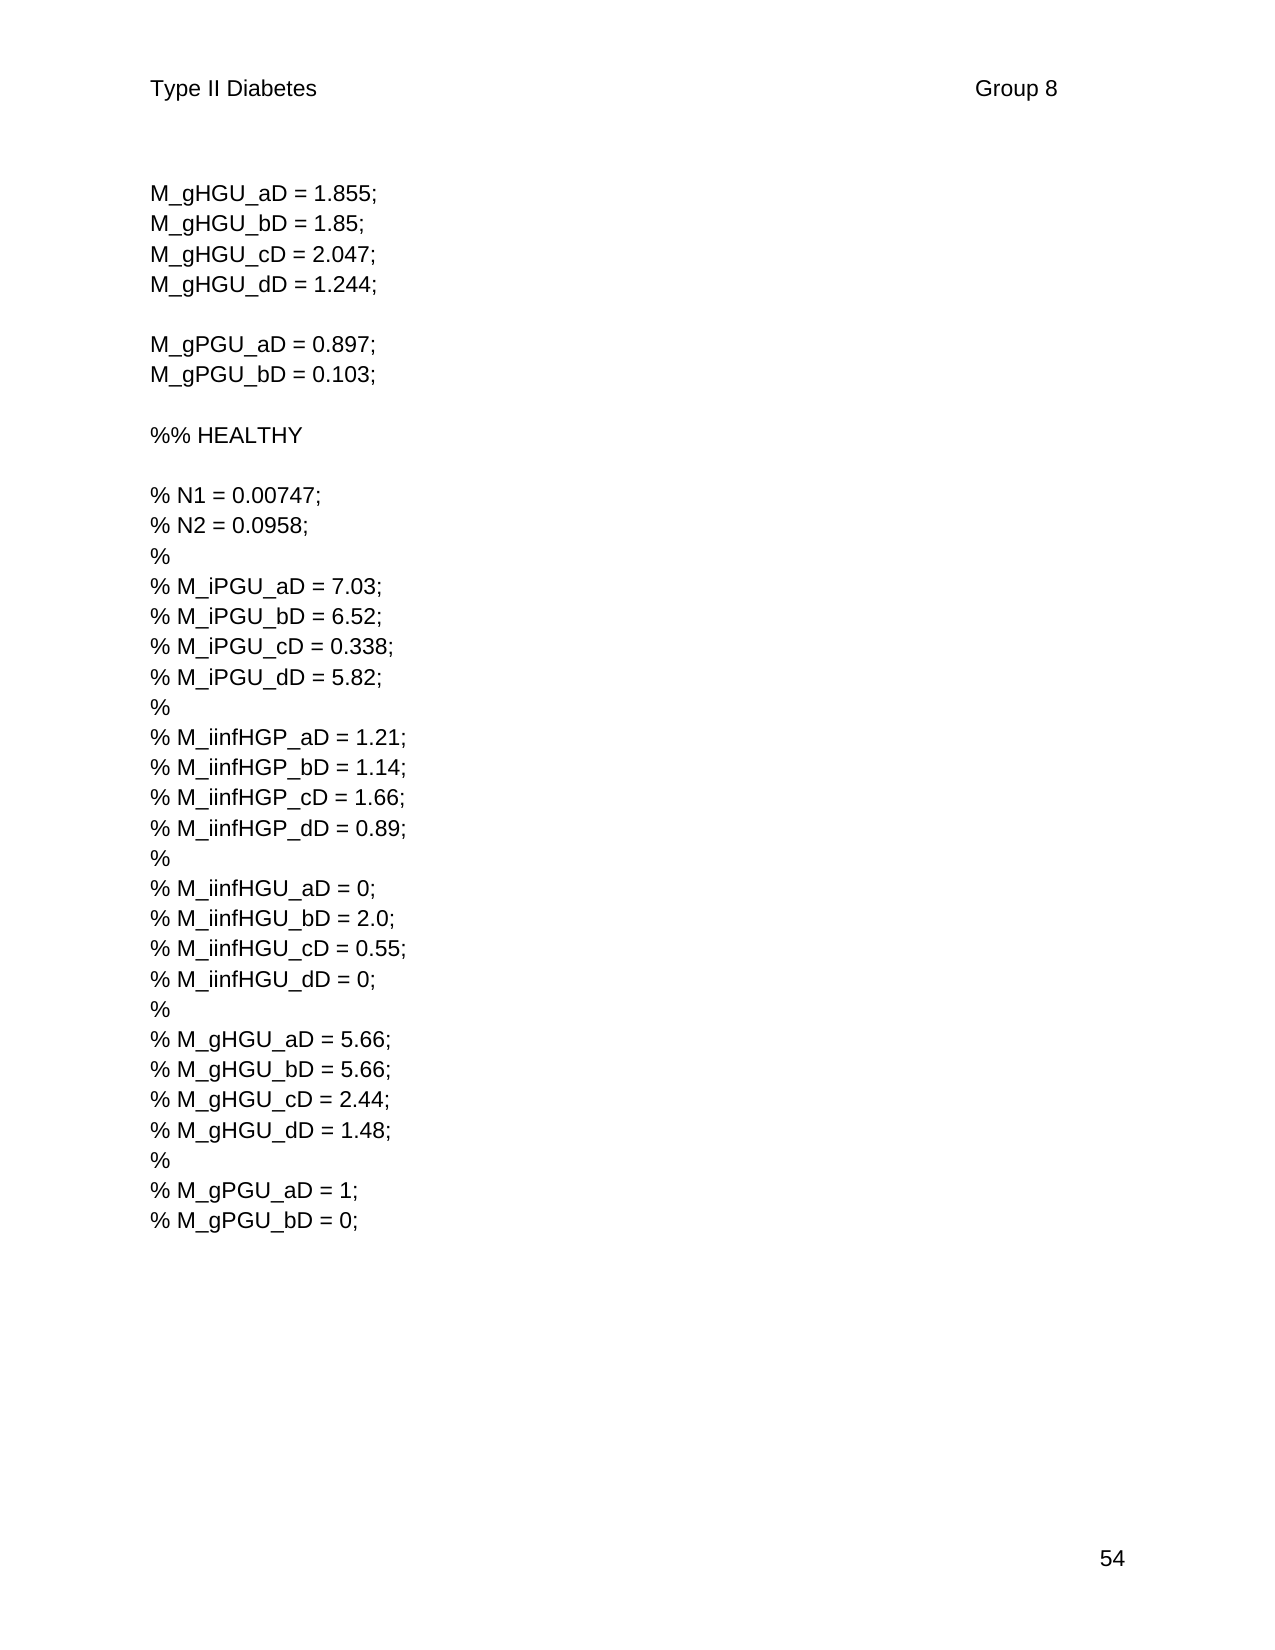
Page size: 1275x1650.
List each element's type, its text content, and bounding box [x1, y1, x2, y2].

text % M_iPGU_aD = 7.03; [150, 573, 1125, 599]
text %% HEALTHY [150, 422, 1125, 448]
text % M_iinfHGP_dD = 0.89; [150, 814, 1125, 841]
text % M_gHGU_bD = 5.66; [150, 1056, 1125, 1083]
text % [150, 845, 1125, 871]
text % M_iinfHGP_bD = 1.14; [150, 754, 1125, 781]
text % M_iinfHGU_cD = 0.55; [150, 935, 1125, 962]
text % N2 = 0.0958; [150, 512, 1125, 539]
text % [150, 1147, 1125, 1173]
text M_gHGU_bD = 1.85; [150, 210, 1125, 237]
text M_gPGU_bD = 0.103; [150, 361, 1125, 388]
text % M_gHGU_dD = 1.48; [150, 1117, 1125, 1143]
text % M_gPGU_aD = 1; [150, 1177, 1125, 1203]
text % M_gPGU_bD = 0; [150, 1207, 1125, 1234]
text % M_gHGU_cD = 2.44; [150, 1086, 1125, 1113]
text % [150, 694, 1125, 720]
text % M_iinfHGP_aD = 1.21; [150, 724, 1125, 750]
text % M_gHGU_aD = 5.66; [150, 1026, 1125, 1052]
text M_gHGU_dD = 1.244; [150, 271, 1125, 297]
text % M_iinfHGP_cD = 1.66; [150, 784, 1125, 811]
text % M_iPGU_cD = 0.338; [150, 633, 1125, 660]
text % M_iinfHGU_bD = 2.0; [150, 905, 1125, 932]
text M_gHGU_cD = 2.047; [150, 241, 1125, 267]
text M_gPGU_aD = 0.897; [150, 331, 1125, 358]
text % [150, 543, 1125, 569]
text M_gHGU_aD = 1.855; [150, 180, 1125, 207]
text % M_iinfHGU_dD = 0; [150, 966, 1125, 992]
text % M_iPGU_bD = 6.52; [150, 603, 1125, 629]
text % M_iPGU_dD = 5.82; [150, 663, 1125, 690]
text % N1 = 0.00747; [150, 482, 1125, 509]
text % M_iinfHGU_aD = 0; [150, 875, 1125, 901]
text % [150, 996, 1125, 1022]
